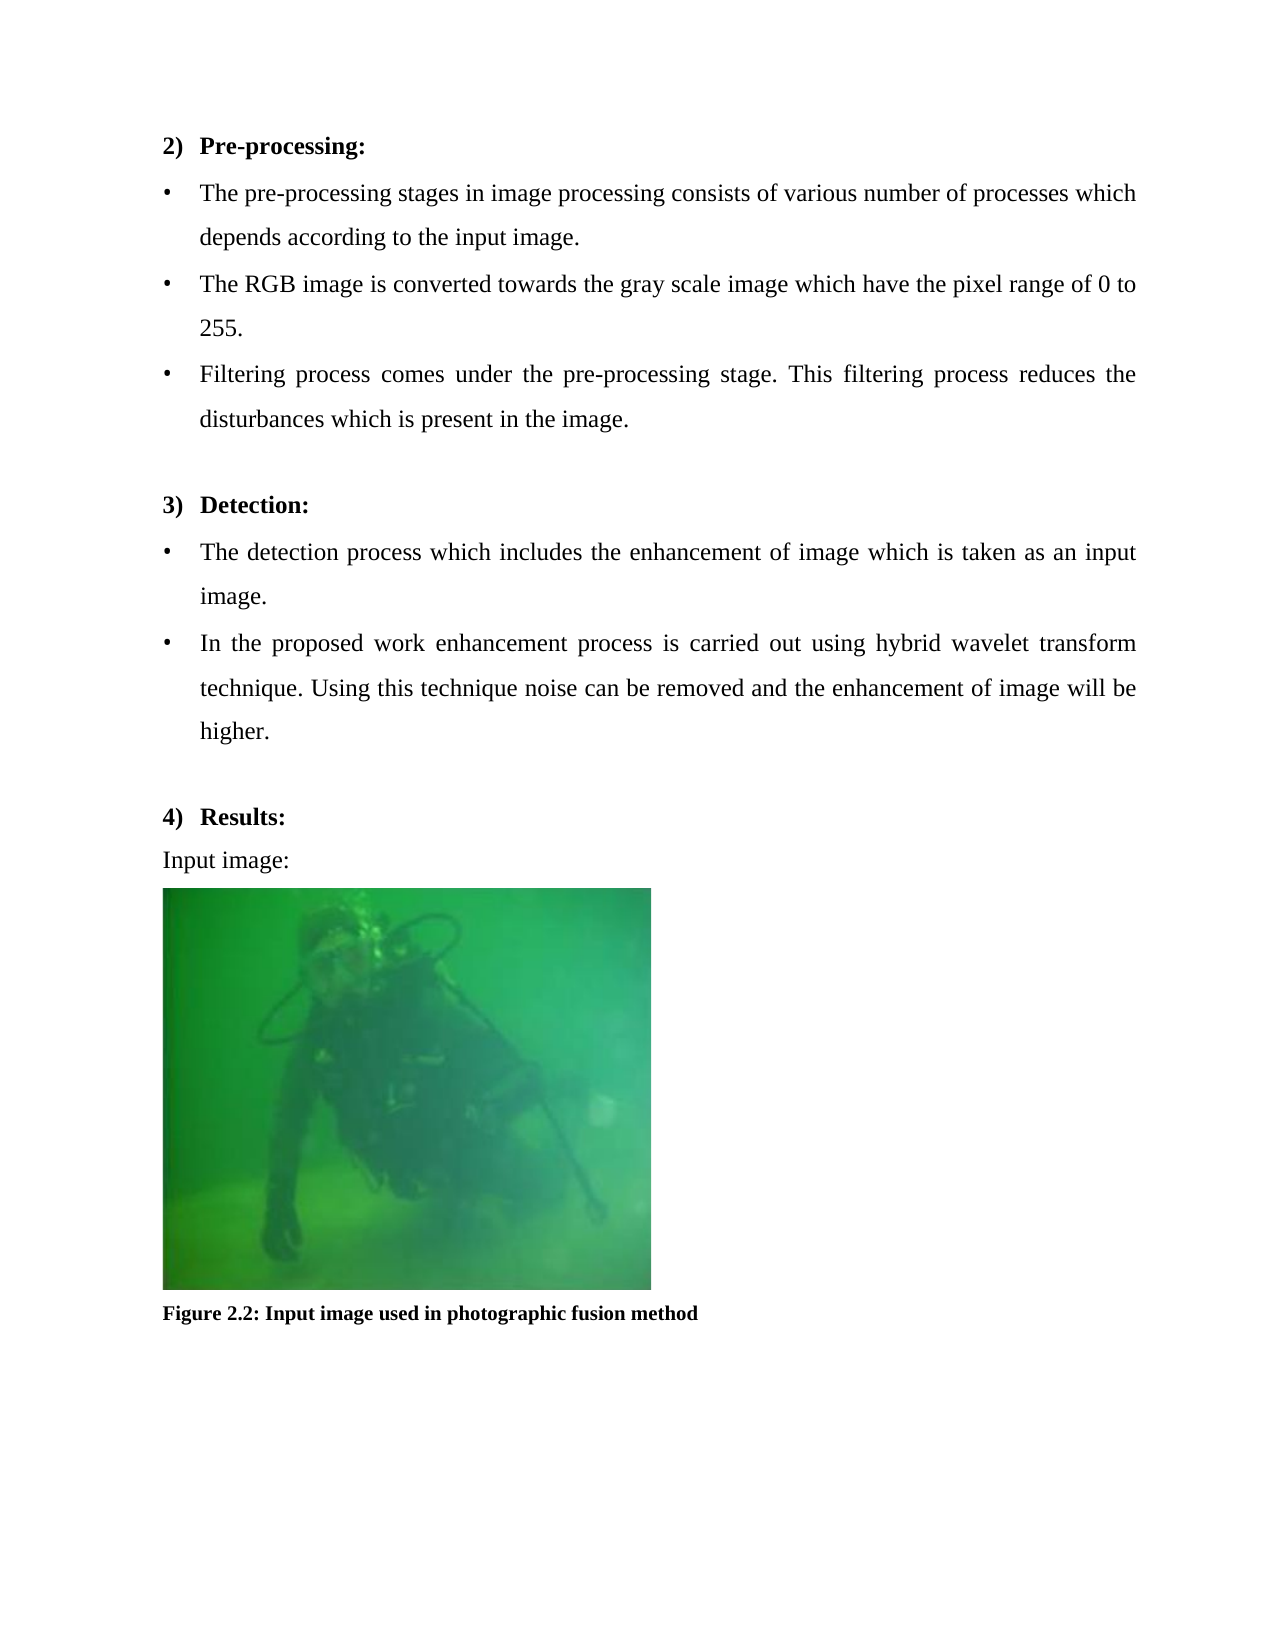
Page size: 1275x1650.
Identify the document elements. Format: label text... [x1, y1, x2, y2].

list The RGB image is converted towards the gray scale image which have the pixel range of 0 to 255. [162, 265, 1138, 342]
list The detection process which includes the enhancement of image which is taken as an input image. [162, 533, 1138, 610]
subtitle Pre-processing: [162, 131, 1150, 160]
subtitle Results: [162, 802, 1150, 831]
picture [162, 888, 652, 1290]
subtitle Detection: [162, 490, 1150, 519]
list In the proposed work enhancement process is carried out using hybrid wavelet transform technique. Using this technique noise can be removed and the enhancement of image will be higher. [162, 624, 1138, 744]
text Input image: [162, 845, 1150, 874]
list The pre-processing stages in image processing consists of various number of processes which depends according to the input image. [162, 174, 1138, 251]
list Filtering process comes under the pre-processing stage. This filtering process reduces the disturbances which is present in the image. [162, 356, 1138, 433]
